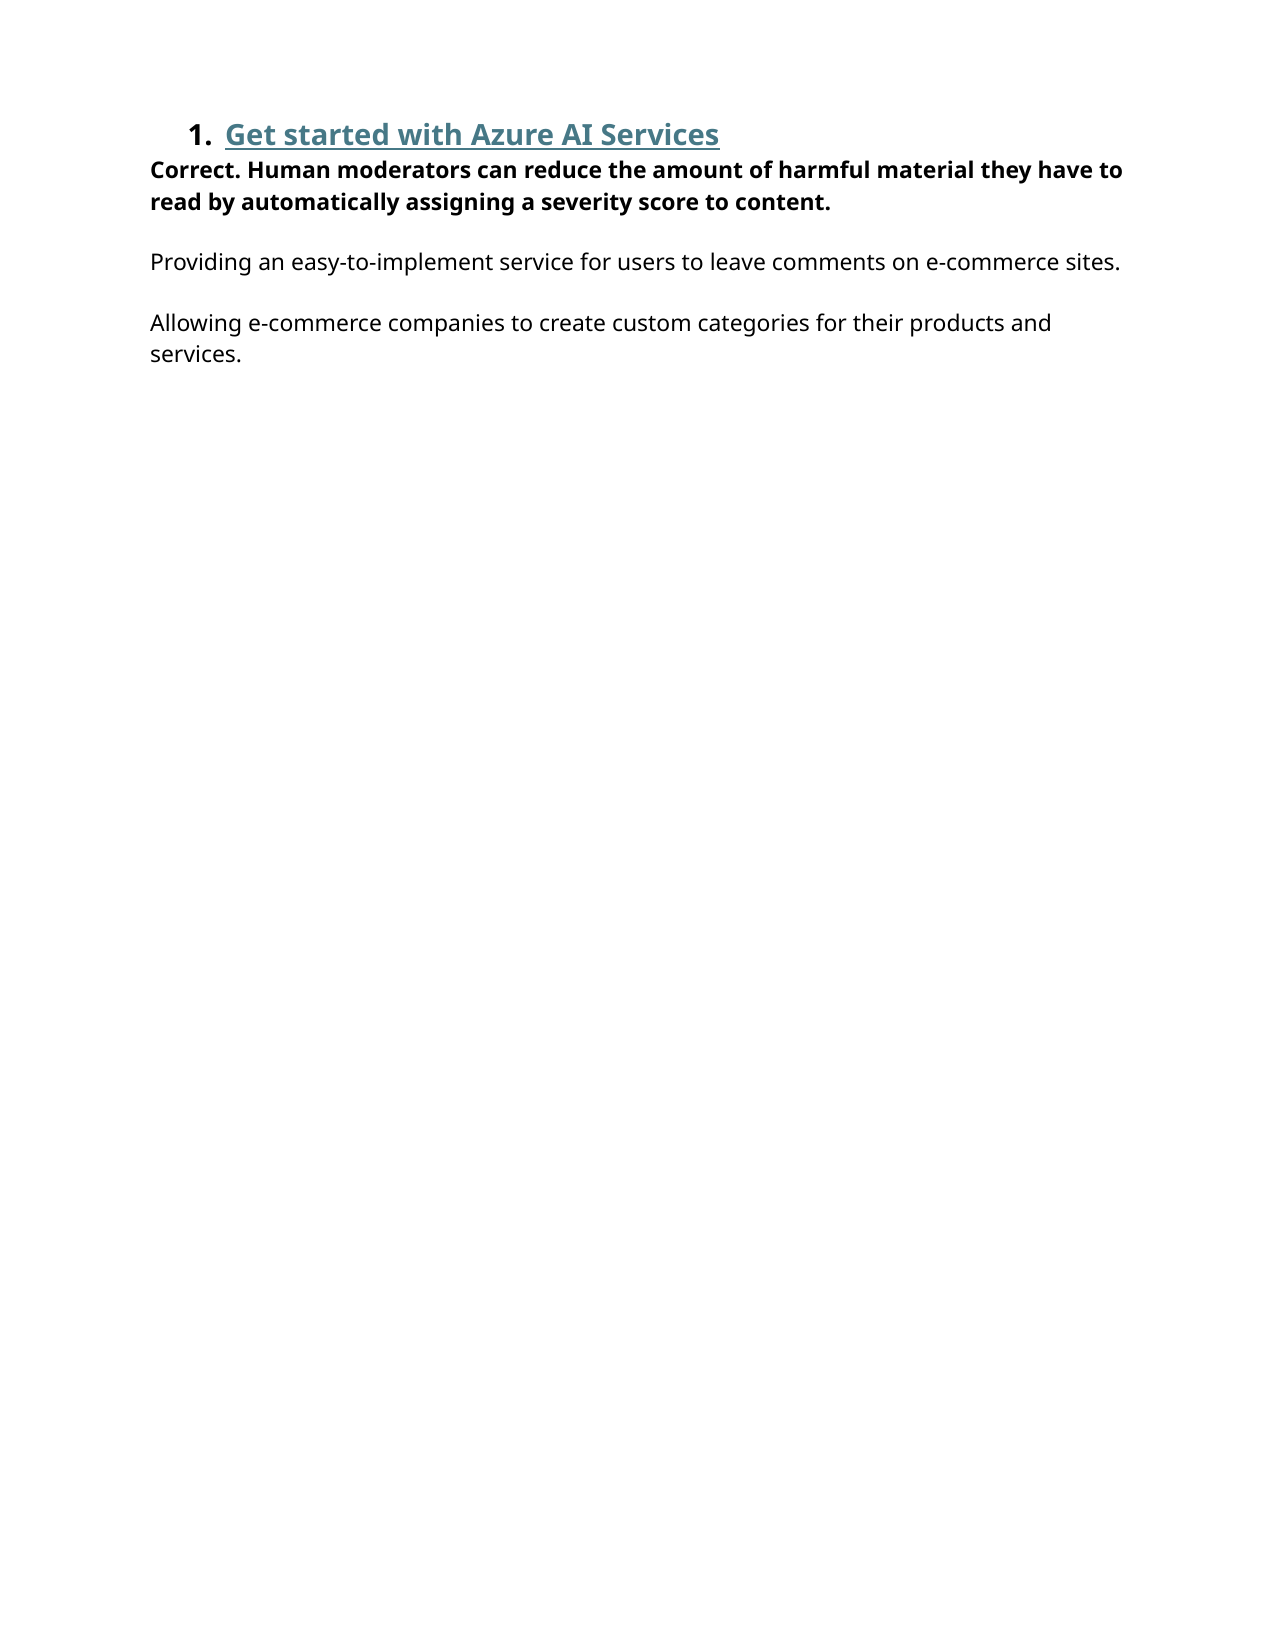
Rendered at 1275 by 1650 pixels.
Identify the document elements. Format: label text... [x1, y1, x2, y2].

text Allowing e-commerce companies to create custom categories for their products and services. [150, 306, 1125, 369]
text Providing an easy-to-implement service for users to leave comments on e-commerce sites. [150, 246, 1125, 277]
text Correct. Human moderators can reduce the amount of harmful material they have to read by automatically assigning a severity score to content. [150, 154, 1125, 217]
